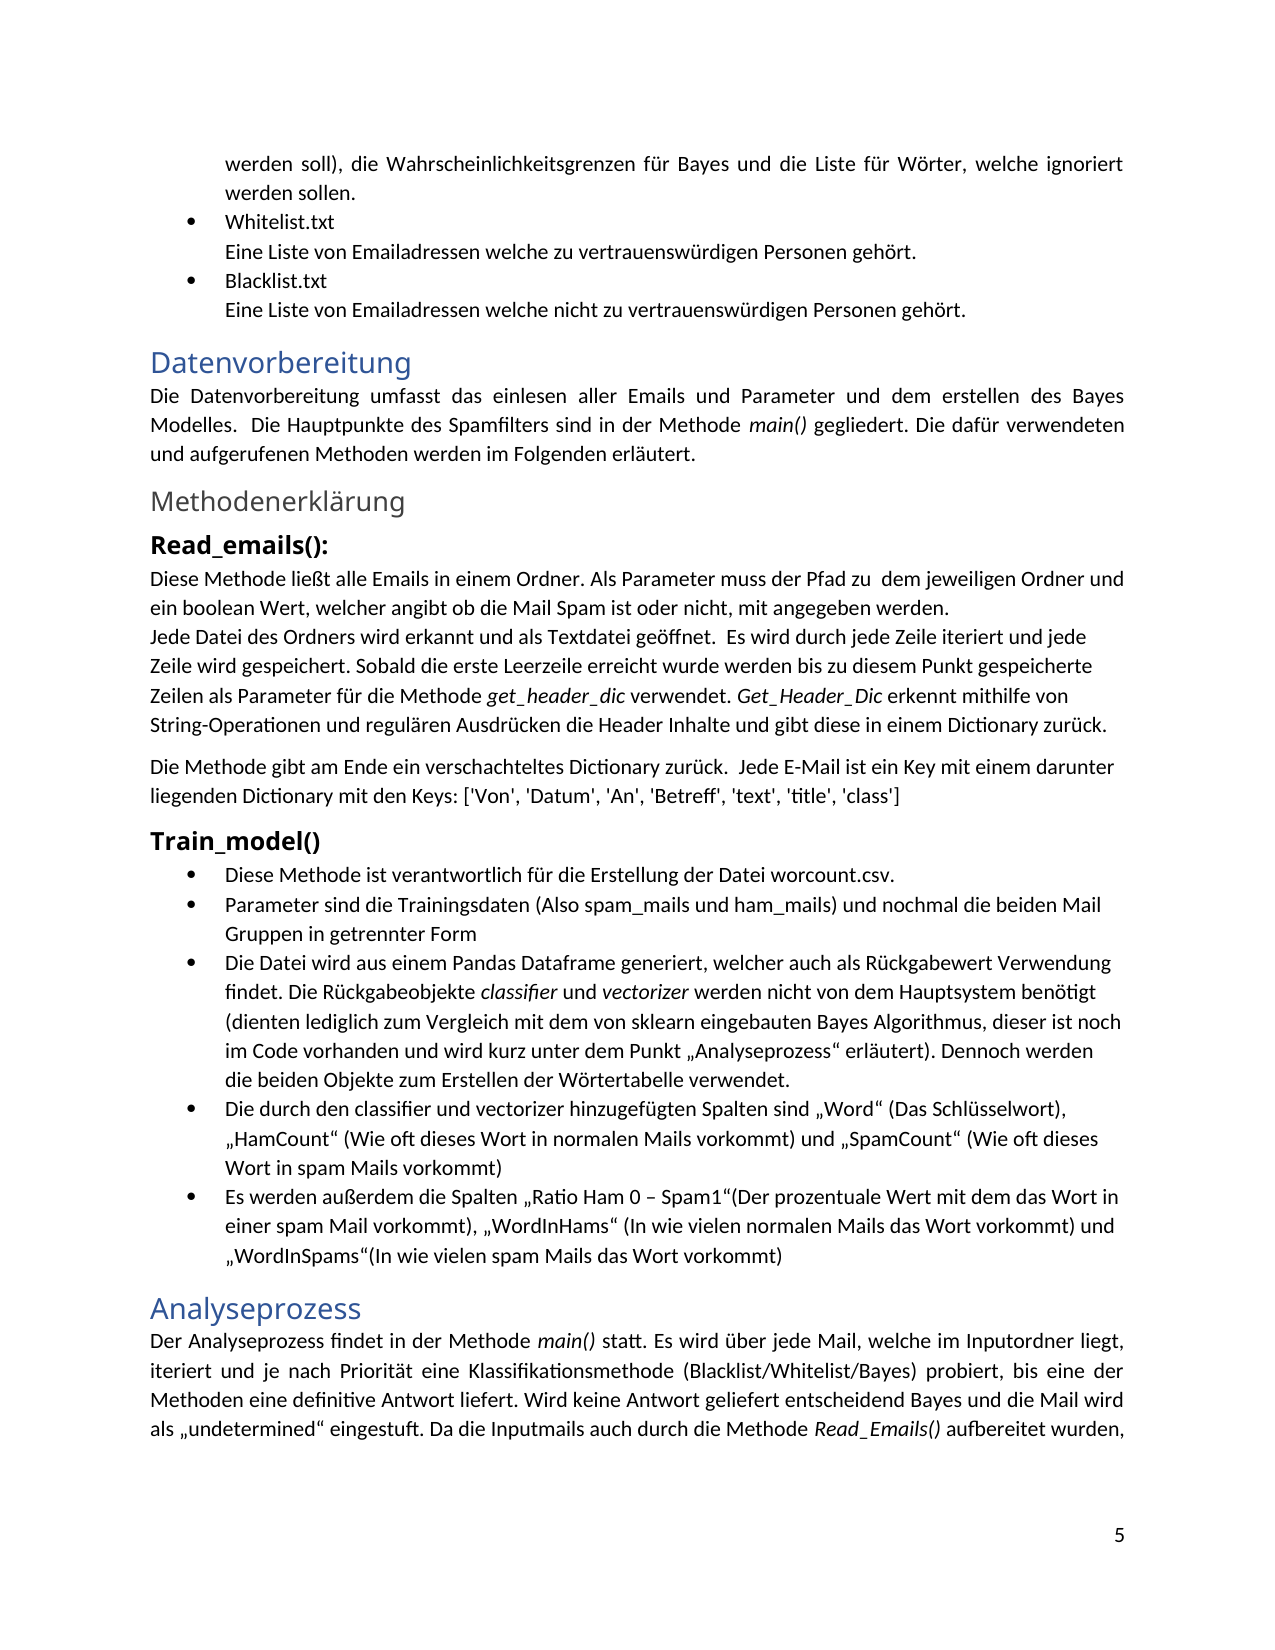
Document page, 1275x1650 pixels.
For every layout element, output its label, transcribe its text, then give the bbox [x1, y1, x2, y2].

list Es werden außerdem die Spalten „Ratio Ham 0 – Spam1“(Der prozentuale Wert mit dem das Wort in einer spam Mail vorkommt), „WordInHams“ (In wie vielen normalen Mails das Wort vorkommt) und „WordInSpams“(In wie vielen spam Mails das Wort vorkommt) [187, 1183, 1125, 1269]
list Whitelist.txt Eine Liste von Emailadressen welche zu vertrauenswürdigen Personen gehört. [187, 208, 1125, 264]
list Die durch den classifier und vectorizer hinzugefügten Spalten sind „Word“ (Das Schlüsselwort), „HamCount“ (Wie oft dieses Wort in normalen Mails vorkommt) und „SpamCount“ (Wie oft dieses Wort in spam Mails vorkommt) [187, 1096, 1125, 1181]
list Die Datei wird aus einem Pandas Dataframe generiert, welcher auch als Rückgabewert Verwendung findet. Die Rückgabeobjekte classifier und vectorizer werden nicht von dem Hauptsystem benötigt (dienten lediglich zum Vergleich mit dem von sklearn eingebauten Bayes Algorithmus, dieser ist noch im Code vorhanden und wird kurz unter dem Punkt „Analyseprozess“ erläutert). Dennoch werden die beiden Objekte zum Erstellen der Wörtertabelle verwendet. [187, 949, 1125, 1093]
subtitle Train_model() [150, 824, 1125, 858]
list Diese Methode ist verantwortlich für die Erstellung der Datei worcount.csv. [187, 861, 1125, 888]
subtitle Datenvorbereitung [150, 342, 1125, 382]
subtitle Methodenerklärung [150, 482, 1125, 519]
subtitle Read_emails(): [150, 527, 1125, 562]
list Blacklist.txt Eine Liste von Emailadressen welche nicht zu vertrauenswürdigen Personen gehört. [187, 267, 1125, 323]
text Diese Methode ließt alle Emails in einem Ordner. Als Parameter muss der Pfad zu dem jeweiligen Ordner und ein boolean Wert, welcher angibt ob die Mail Spam ist oder nicht, mit angegeben werden. Jede Datei des Ordners wird erkannt und als Textdatei geöffnet. Es wird durch jede Zeile iteriert und jede Zeile wird gespeichert. Sobald die erste Leerzeile erreicht wurde werden bis zu diesem Punkt gespeicherte Zeilen als Parameter für die Methode get_header_dic verwendet. Get_Header_Dic erkennt mithilfe von String-Operationen und regulären Ausdrücken die Header Inhalte und gibt diese in einem Dictionary zurück. [150, 565, 1125, 738]
subtitle Analyseprozess [150, 1288, 1125, 1328]
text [150, 1328, 1125, 1442]
text Die Methode gibt am Ende ein verschachteltes Dictionary zurück. Jede E-Mail ist ein Key mit einem darunter liegenden Dictionary mit den Keys: ['Von', 'Datum', 'An', 'Betreff', 'text', 'title', 'class'] [150, 753, 1125, 809]
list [187, 150, 1125, 206]
text Die Datenvorbereitung umfasst das einlesen aller Emails und Parameter und dem erstellen des Bayes Modelles. Die Hauptpunkte des Spamfilters sind in der Methode main() gegliedert. Die dafür verwendeten und aufgerufenen Methoden werden im Folgenden erläutert. [150, 382, 1125, 467]
list Parameter sind die Trainingsdaten (Also spam_mails und ham_mails) und nochmal die beiden Mail Gruppen in getrennter Form [187, 891, 1125, 947]
